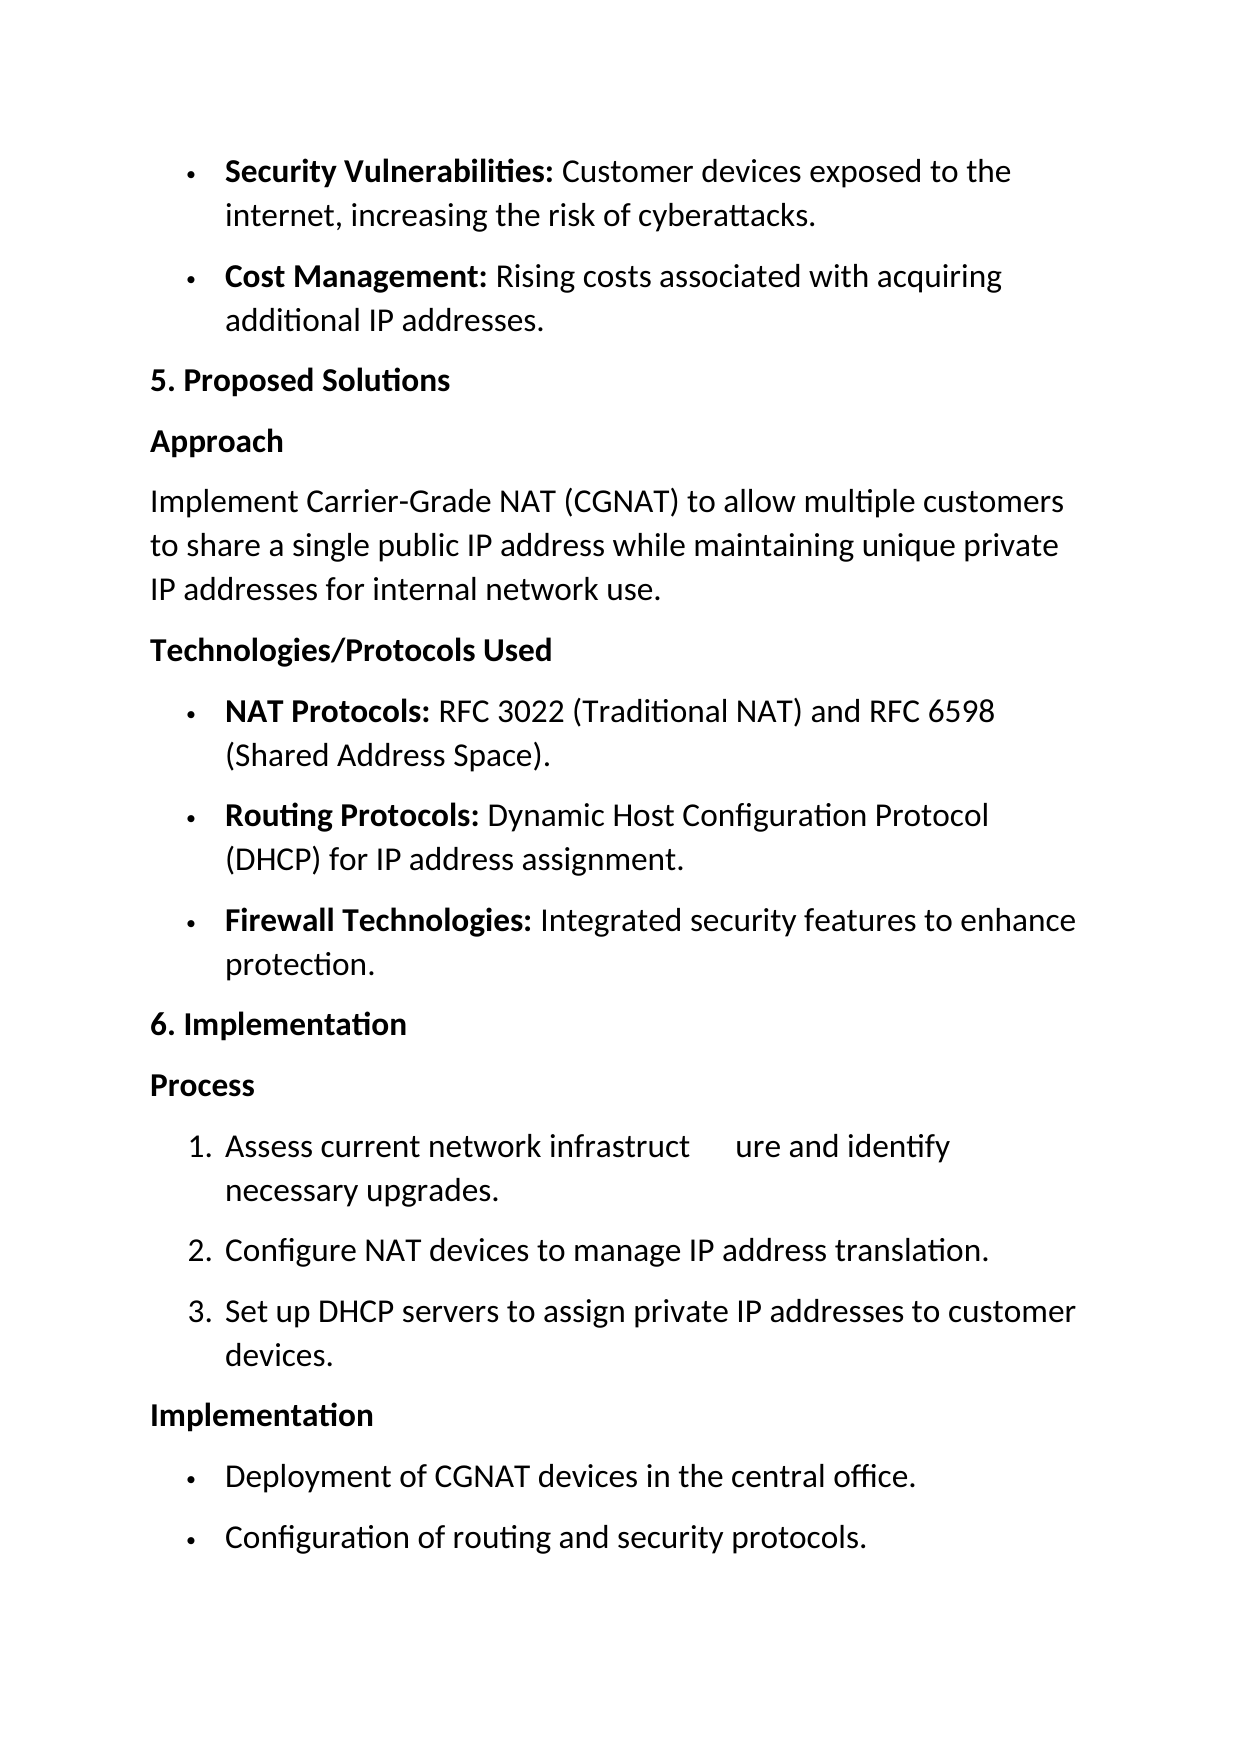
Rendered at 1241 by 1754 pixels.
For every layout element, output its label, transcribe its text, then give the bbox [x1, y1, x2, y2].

list Configuration of routing and security protocols. [187, 1516, 1090, 1556]
text 5. Proposed Solutions [150, 359, 1090, 400]
text 6. Implementation [150, 1003, 1090, 1044]
text Technologies/Protocols Used [150, 629, 1090, 670]
list Routing Protocols: Dynamic Host Configuration Protocol (DHCP) for IP address assignment. [187, 794, 1090, 879]
text Implement Carrier-Grade NAT (CGNAT) to allow multiple customers to share a single public IP address while maintaining unique private IP addresses for internal network use. [150, 480, 1090, 609]
list Configure NAT devices to manage IP address translation. [187, 1229, 1090, 1270]
list Set up DHCP servers to assign private IP addresses to customer devices. [187, 1290, 1090, 1374]
list Deployment of CGNAT devices in the central office. [187, 1455, 1090, 1496]
text Implementation [150, 1394, 1090, 1435]
list Cost Management: Rising costs associated with acquiring additional IP addresses. [187, 254, 1090, 339]
list NAT Protocols: RFC 3022 (Traditional NAT) and RFC 6598 (Shared Address Space). [187, 689, 1090, 774]
list Security Vulnerabilities: Customer devices exposed to the internet, increasing the risk of cyberattacks. [187, 150, 1090, 235]
text Process [150, 1064, 1090, 1105]
text Approach [150, 420, 1090, 461]
list Firewall Technologies: Integrated security features to enhance protection. [187, 899, 1090, 983]
list Assess current network infrastruct ure and identify necessary upgrades. [187, 1124, 1090, 1209]
